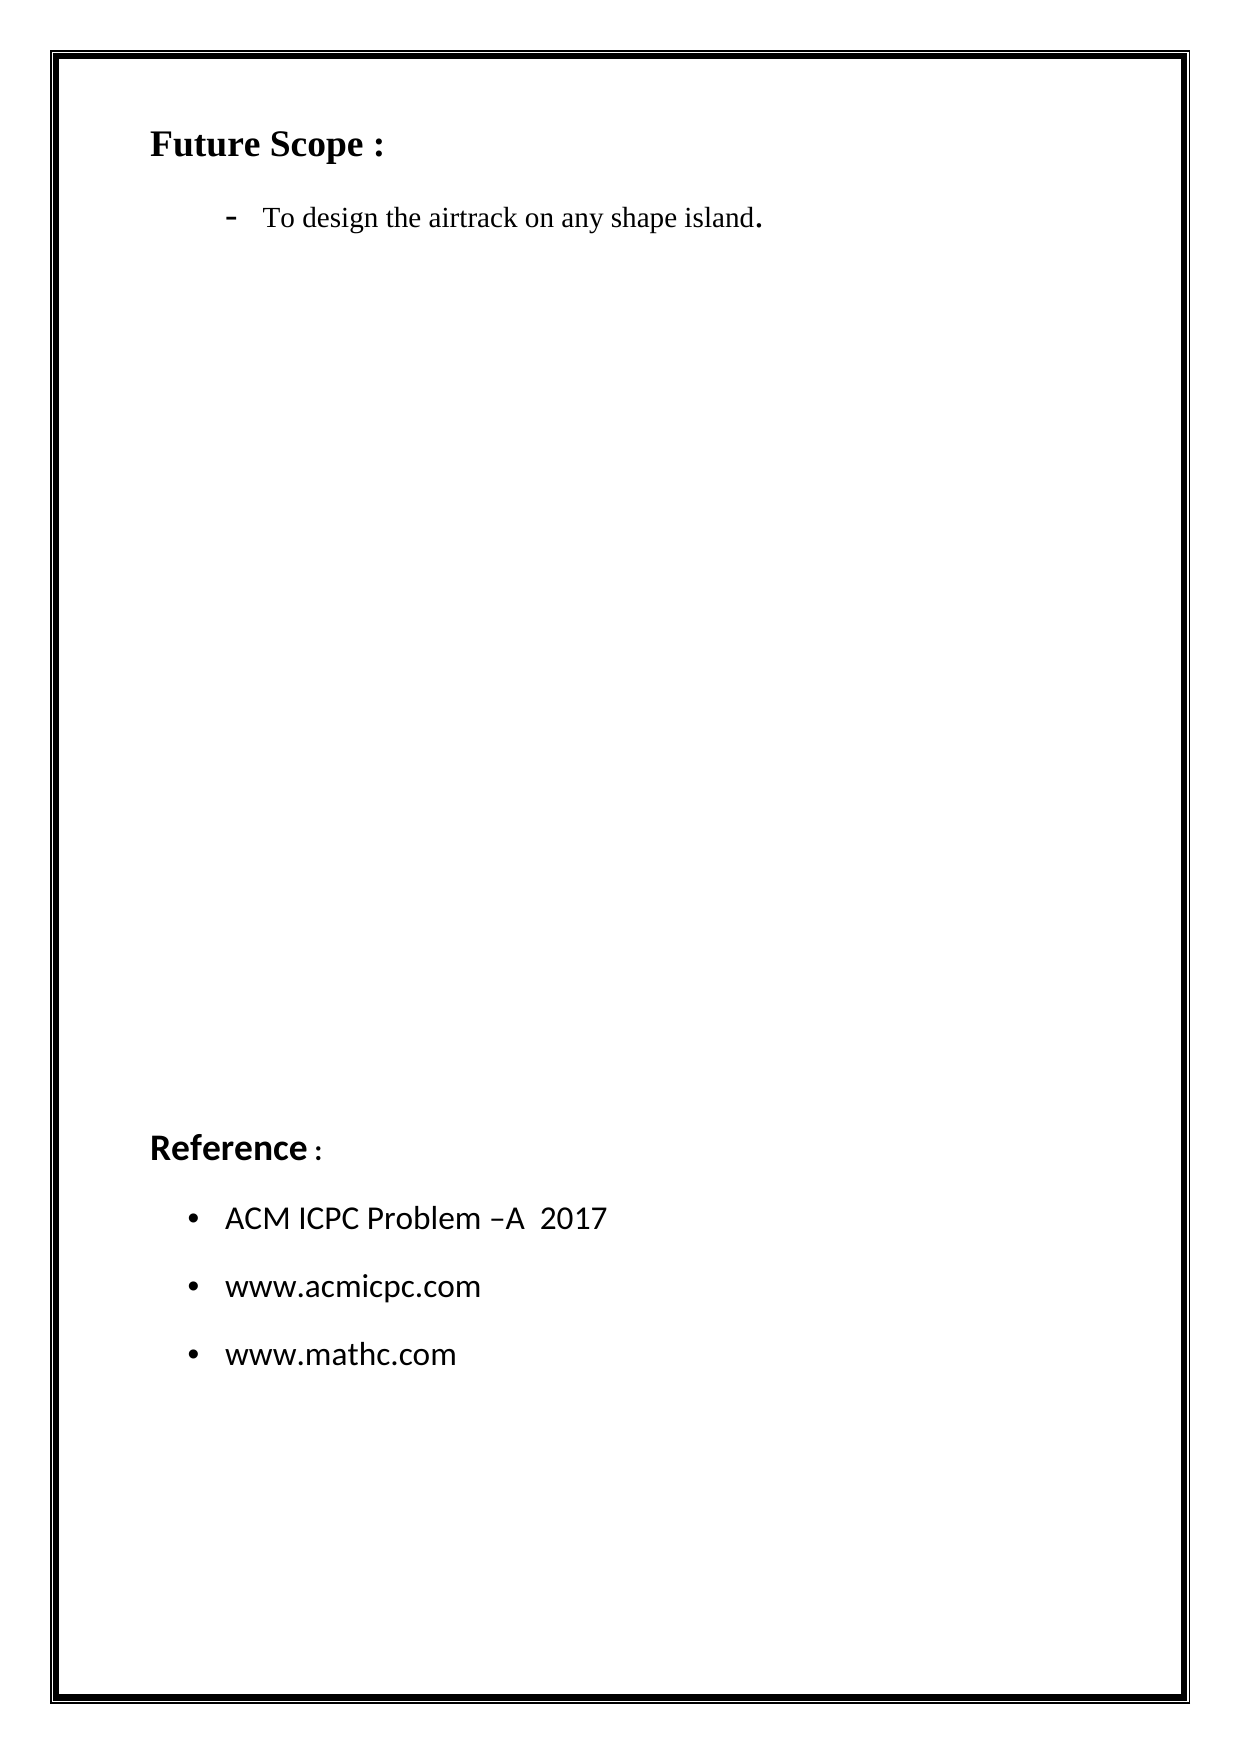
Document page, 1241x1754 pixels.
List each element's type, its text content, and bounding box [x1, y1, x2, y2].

list www.acmicpc.com [187, 1265, 1090, 1306]
list To design the airtrack on any shape island. [225, 192, 1090, 235]
list www.mathc.com [187, 1333, 1090, 1373]
list ACM ICPC Problem –A 2017 [187, 1197, 1090, 1238]
text Reference : [150, 1124, 1090, 1170]
text Future Scope : [150, 122, 1090, 165]
